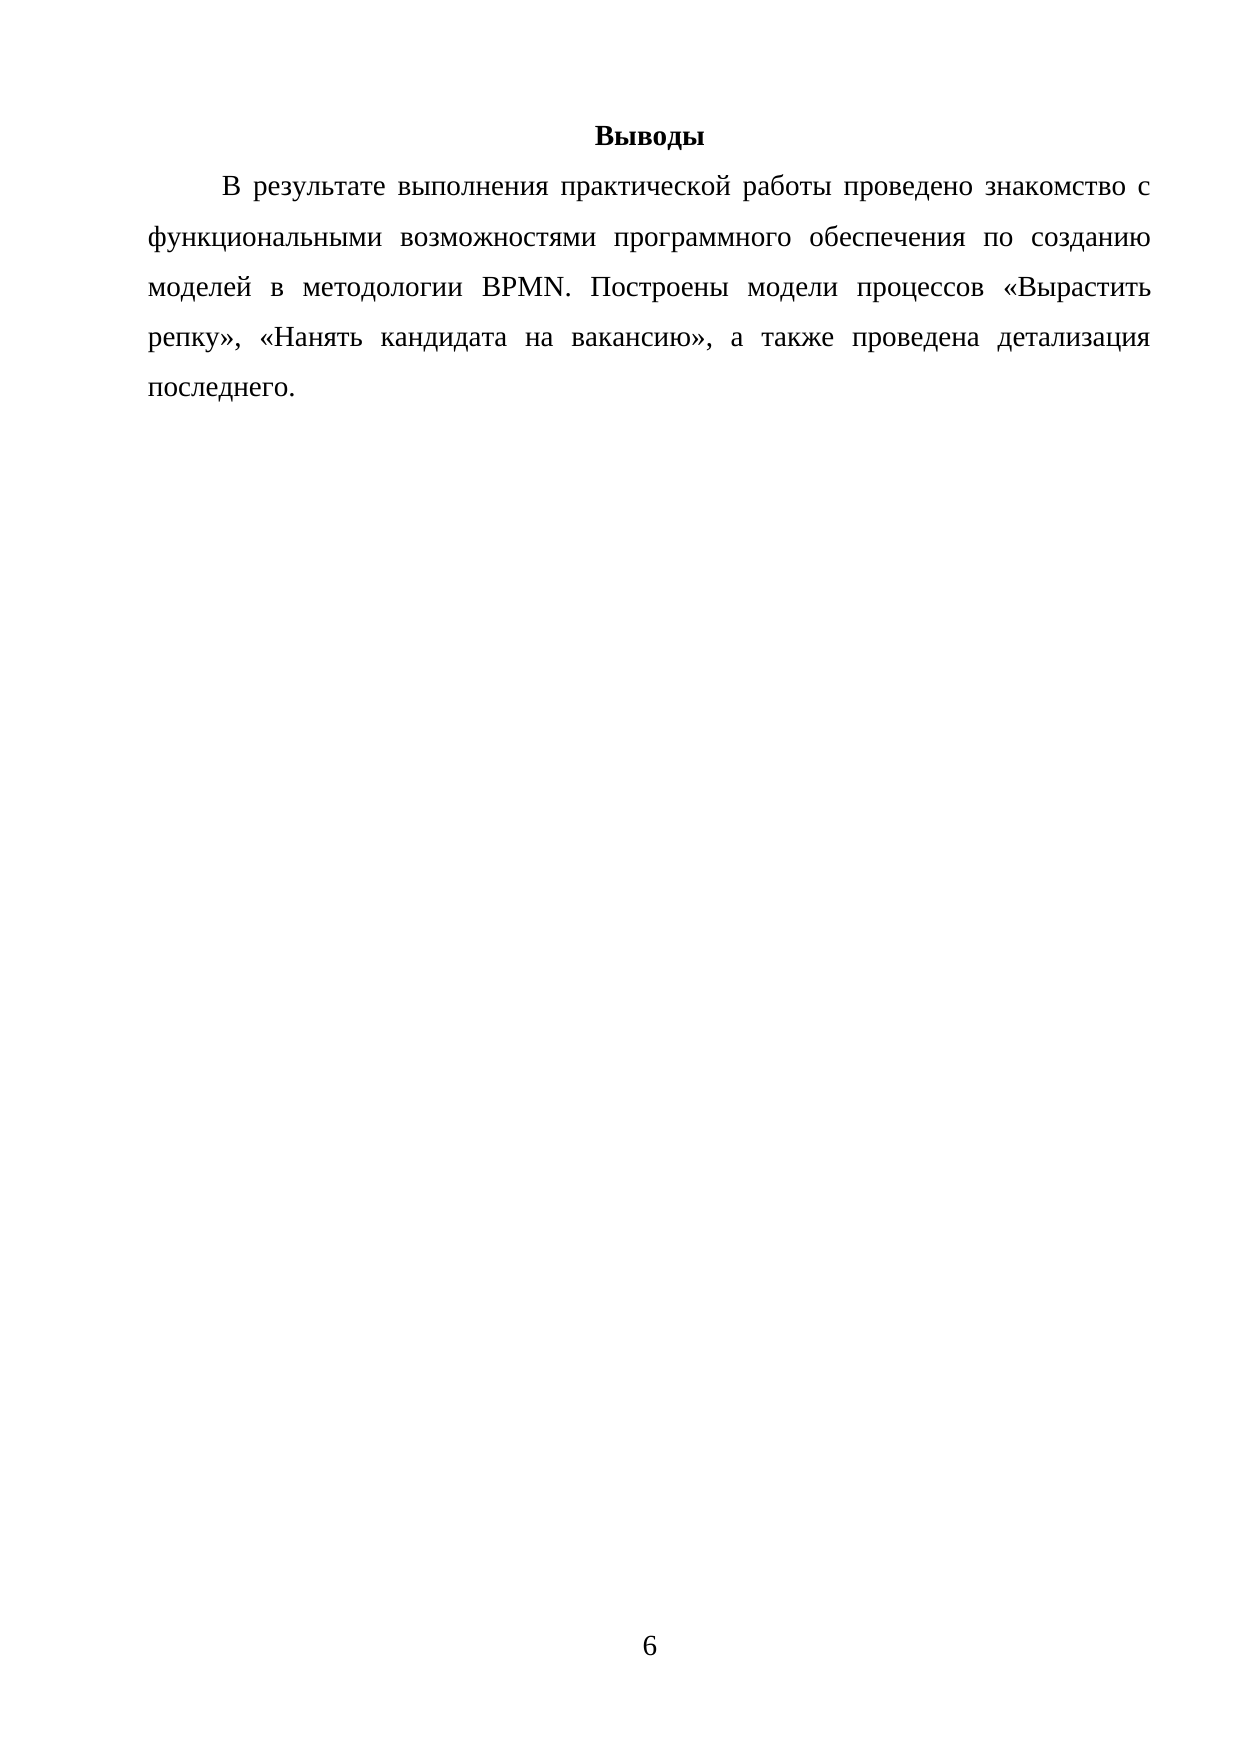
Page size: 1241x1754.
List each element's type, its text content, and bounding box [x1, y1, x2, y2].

subtitle Выводы [148, 118, 1152, 152]
text В результате выполнения практической работы проведено знакомство с функциональными возможностями программного обеспечения по созданию моделей в методологии BPMN. Построены модели процессов «Вырастить репку», «Нанять кандидата на вакансию», а также проведена детализация последнего. [148, 168, 1152, 403]
